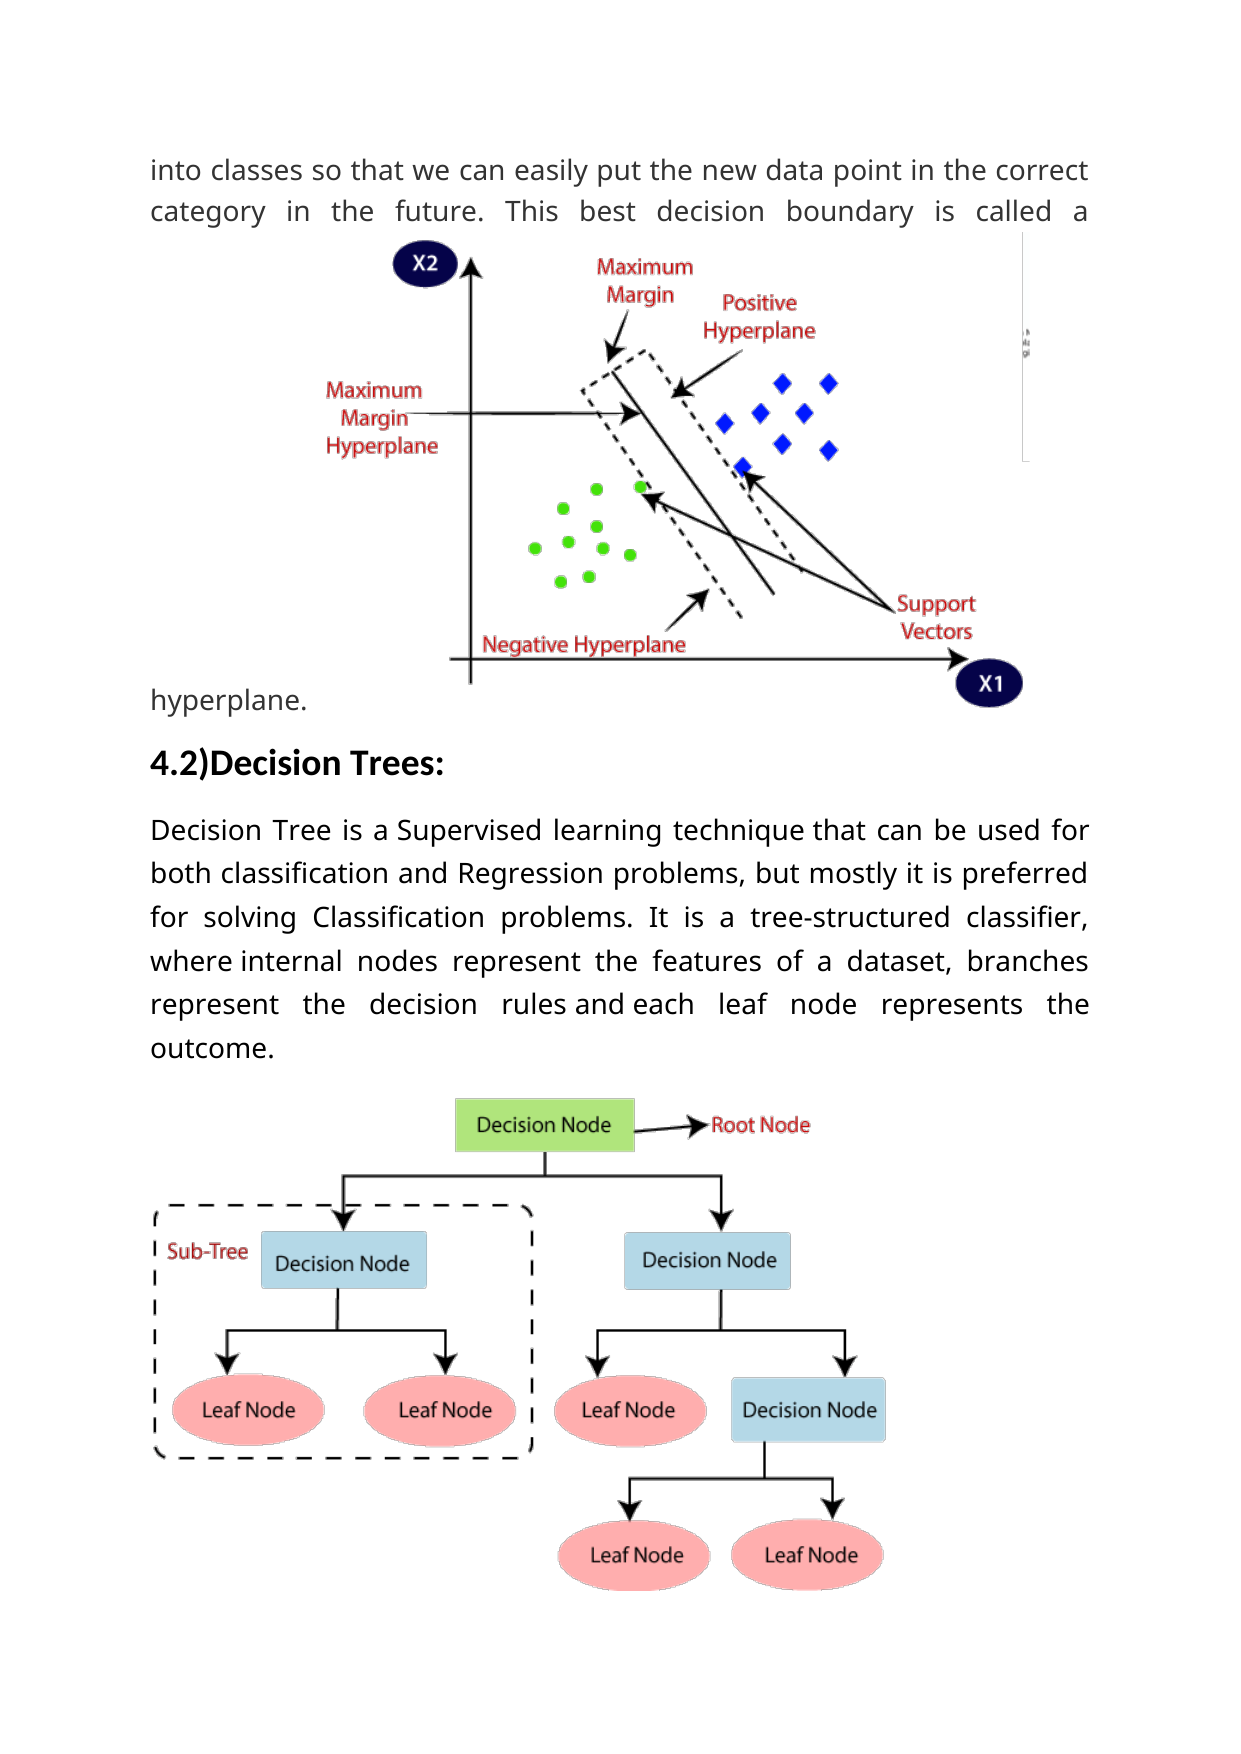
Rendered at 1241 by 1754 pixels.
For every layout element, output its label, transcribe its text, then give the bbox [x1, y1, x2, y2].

picture [312, 232, 1030, 711]
text Decision Tree is a Supervised learning technique that can be used for both classification and Regression problems, but mostly it is preferred for solving Classification problems. It is a tree-structured classifier, where internal nodes represent the features of a dataset, branches represent the decision rules and each leaf node represents the outcome. [150, 805, 1090, 1067]
picture [150, 1095, 892, 1591]
text 4.2)Decision Trees: [150, 738, 1090, 784]
